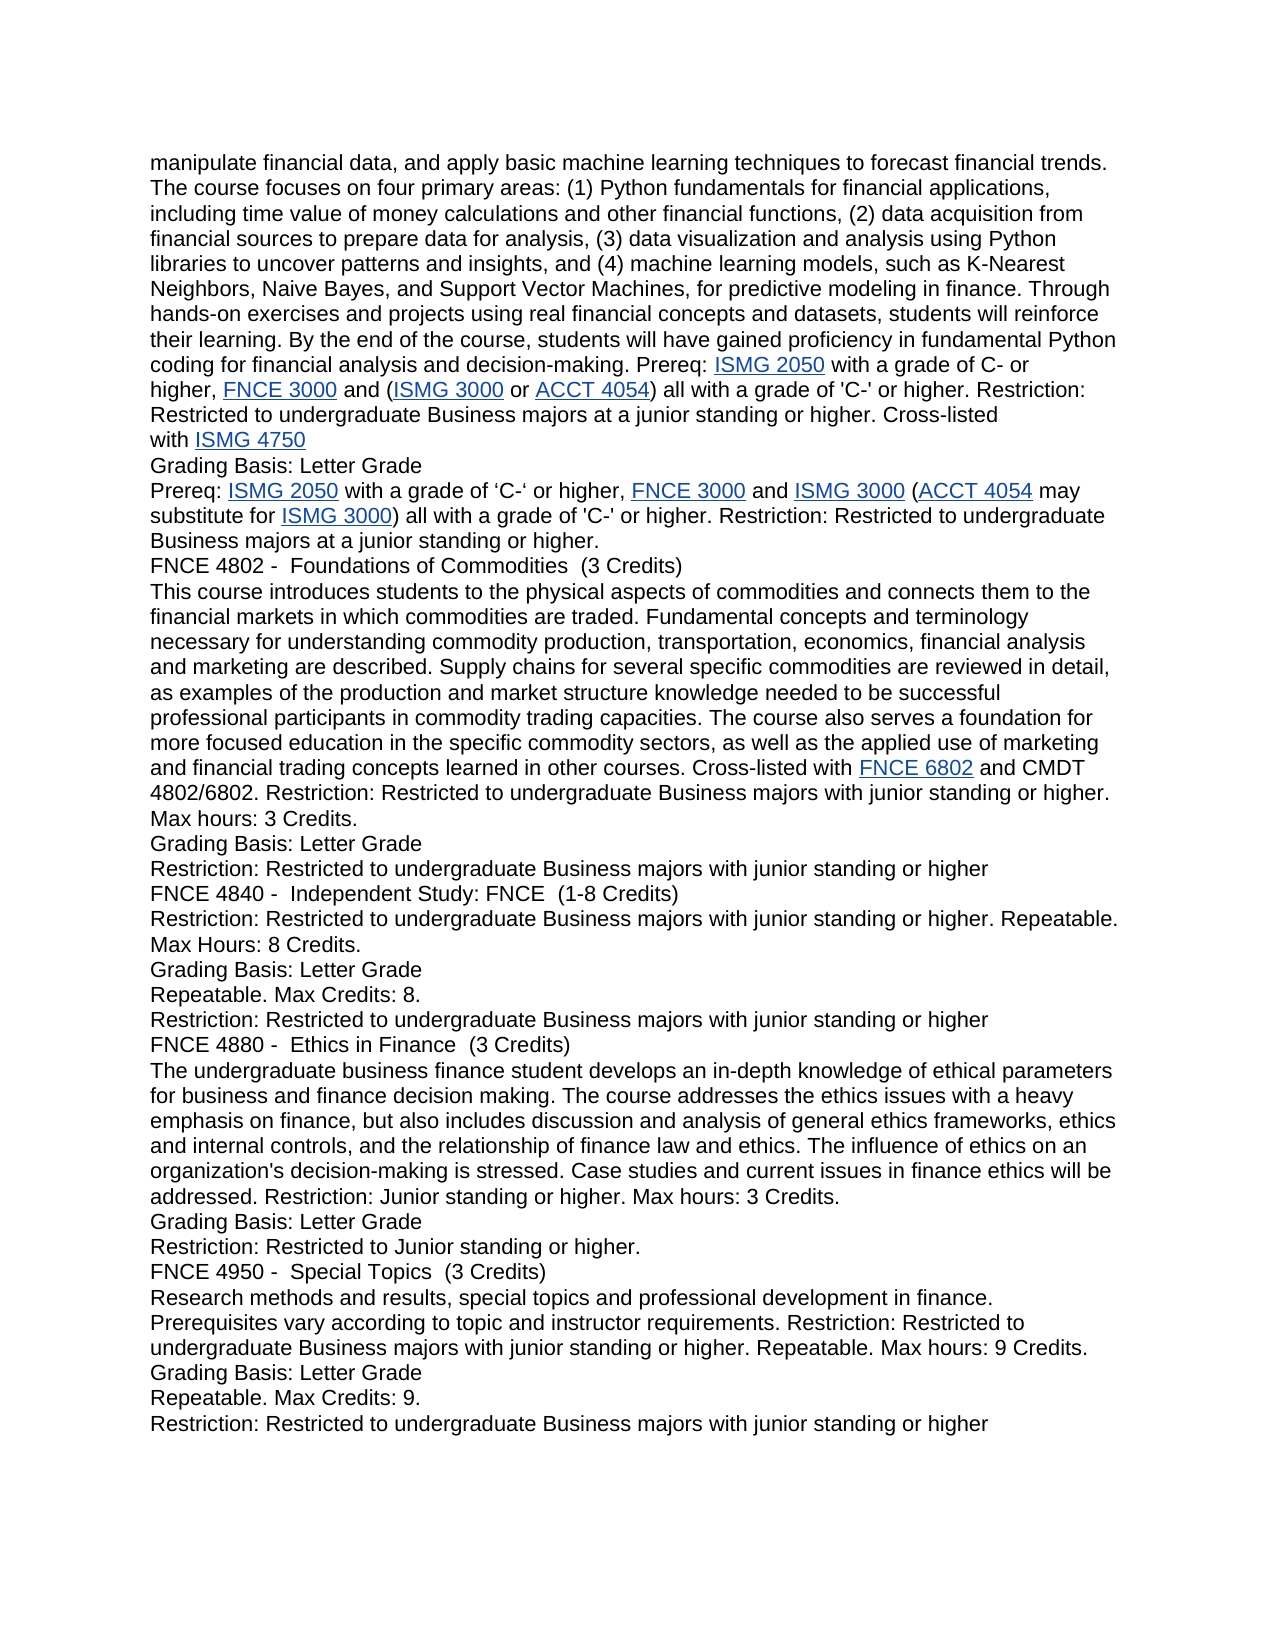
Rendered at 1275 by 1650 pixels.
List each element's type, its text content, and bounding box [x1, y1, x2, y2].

text Grading Basis: Letter Grade [150, 1360, 1125, 1385]
text Restriction: Restricted to Junior standing or higher. [150, 1234, 1125, 1259]
text This course introduces students to the physical aspects of commodities and connects them to the financial markets in which commodities are traded. Fundamental concepts and terminology necessary for understanding commodity production, transportation, economics, financial analysis and marketing are described. Supply chains for several specific commodities are reviewed in detail, as examples of the production and market structure knowledge needed to be successful professional participants in commodity trading capacities. The course also serves a foundation for more focused education in the specific commodity sectors, as well as the applied use of marketing and financial trading concepts learned in other courses. Cross-listed with FNCE 6802 and CMDT 4802/6802. Restriction: Restricted to undergraduate Business majors with junior standing or higher. Max hours: 3 Credits. [150, 578, 1125, 831]
text FNCE 4880 - Ethics in Finance (3 Credits) [150, 1032, 1125, 1057]
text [150, 150, 1125, 452]
text Grading Basis: Letter Grade [150, 831, 1125, 856]
text Repeatable. Max Credits: 9. [150, 1385, 1125, 1410]
text FNCE 4802 - Foundations of Commodities (3 Credits) [150, 553, 1125, 578]
text Restriction: Restricted to undergraduate Business majors with junior standing or higher [150, 1410, 1125, 1436]
text FNCE 4840 - Independent Study: FNCE (1-8 Credits) [150, 881, 1125, 906]
text Prereq: ISMG 2050 with a grade of ‘C-‘ or higher, FNCE 3000 and ISMG 3000 (ACCT 4054 may substitute for ISMG 3000) all with a grade of 'C-' or higher. Restriction: Restricted to undergraduate Business majors at a junior standing or higher. [150, 478, 1125, 553]
text The undergraduate business finance student develops an in-depth knowledge of ethical parameters for business and finance decision making. The course addresses the ethics issues with a heavy emphasis on finance, but also includes discussion and analysis of general ethics frameworks, ethics and internal controls, and the relationship of finance law and ethics. The influence of ethics on an organization's decision-making is stressed. Case studies and current issues in finance ethics will be addressed. Restriction: Junior standing or higher. Max hours: 3 Credits. [150, 1057, 1125, 1209]
text FNCE 4950 - Special Topics (3 Credits) [150, 1259, 1125, 1284]
text Restriction: Restricted to undergraduate Business majors with junior standing or higher [150, 1007, 1125, 1032]
text Grading Basis: Letter Grade [150, 1209, 1125, 1234]
text Repeatable. Max Credits: 8. [150, 982, 1125, 1007]
text Restriction: Restricted to undergraduate Business majors with junior standing or higher. Repeatable. Max Hours: 8 Credits. [150, 906, 1125, 957]
text Grading Basis: Letter Grade [150, 957, 1125, 982]
text Research methods and results, special topics and professional development in finance. Prerequisites vary according to topic and instructor requirements. Restriction: Restricted to undergraduate Business majors with junior standing or higher. Repeatable. Max hours: 9 Credits. [150, 1284, 1125, 1360]
text Grading Basis: Letter Grade [150, 452, 1125, 478]
text Restriction: Restricted to undergraduate Business majors with junior standing or higher [150, 856, 1125, 881]
